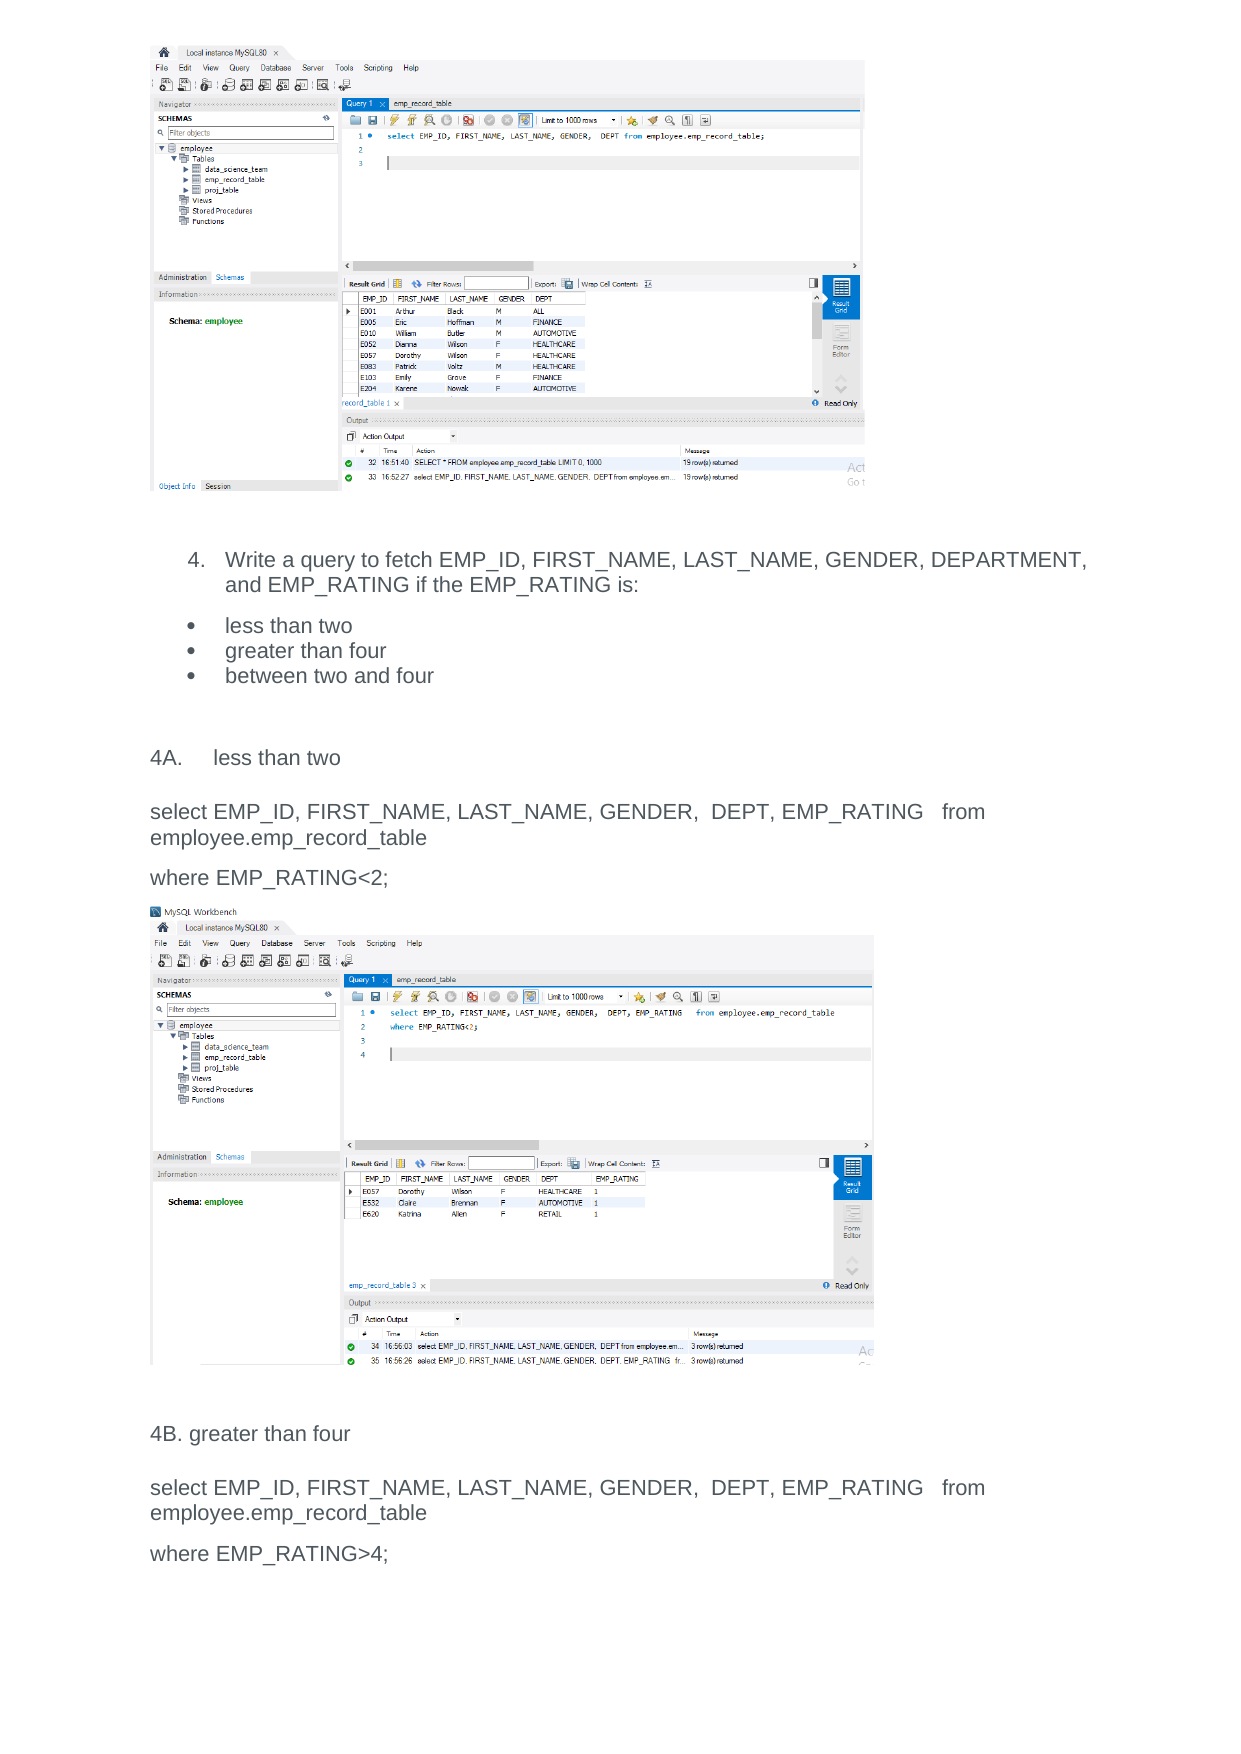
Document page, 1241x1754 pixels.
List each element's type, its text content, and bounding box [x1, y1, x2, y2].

picture [150, 906, 874, 1365]
text 4B. greater than four [150, 1421, 1090, 1446]
text 4A. less than two [150, 745, 1090, 770]
text where EMP_RATING<2; [150, 865, 1090, 890]
text where EMP_RATING>4; [150, 1541, 1090, 1566]
list between two and four [187, 663, 1090, 688]
picture [150, 44, 865, 491]
text select EMP_ID, FIRST_NAME, LAST_NAME, GENDER, DEPT, EMP_RATING from employee.emp_record_table [150, 1475, 1090, 1526]
list greater than four [187, 638, 1090, 663]
text select EMP_ID, FIRST_NAME, LAST_NAME, GENDER, DEPT, EMP_RATING from employee.emp_record_table [150, 799, 1090, 849]
list Write a query to fetch EMP_ID, FIRST_NAME, LAST_NAME, GENDER, DEPARTMENT, and EMP_RATING if the EMP_RATING is: [187, 547, 1090, 597]
list less than two [187, 613, 1090, 638]
